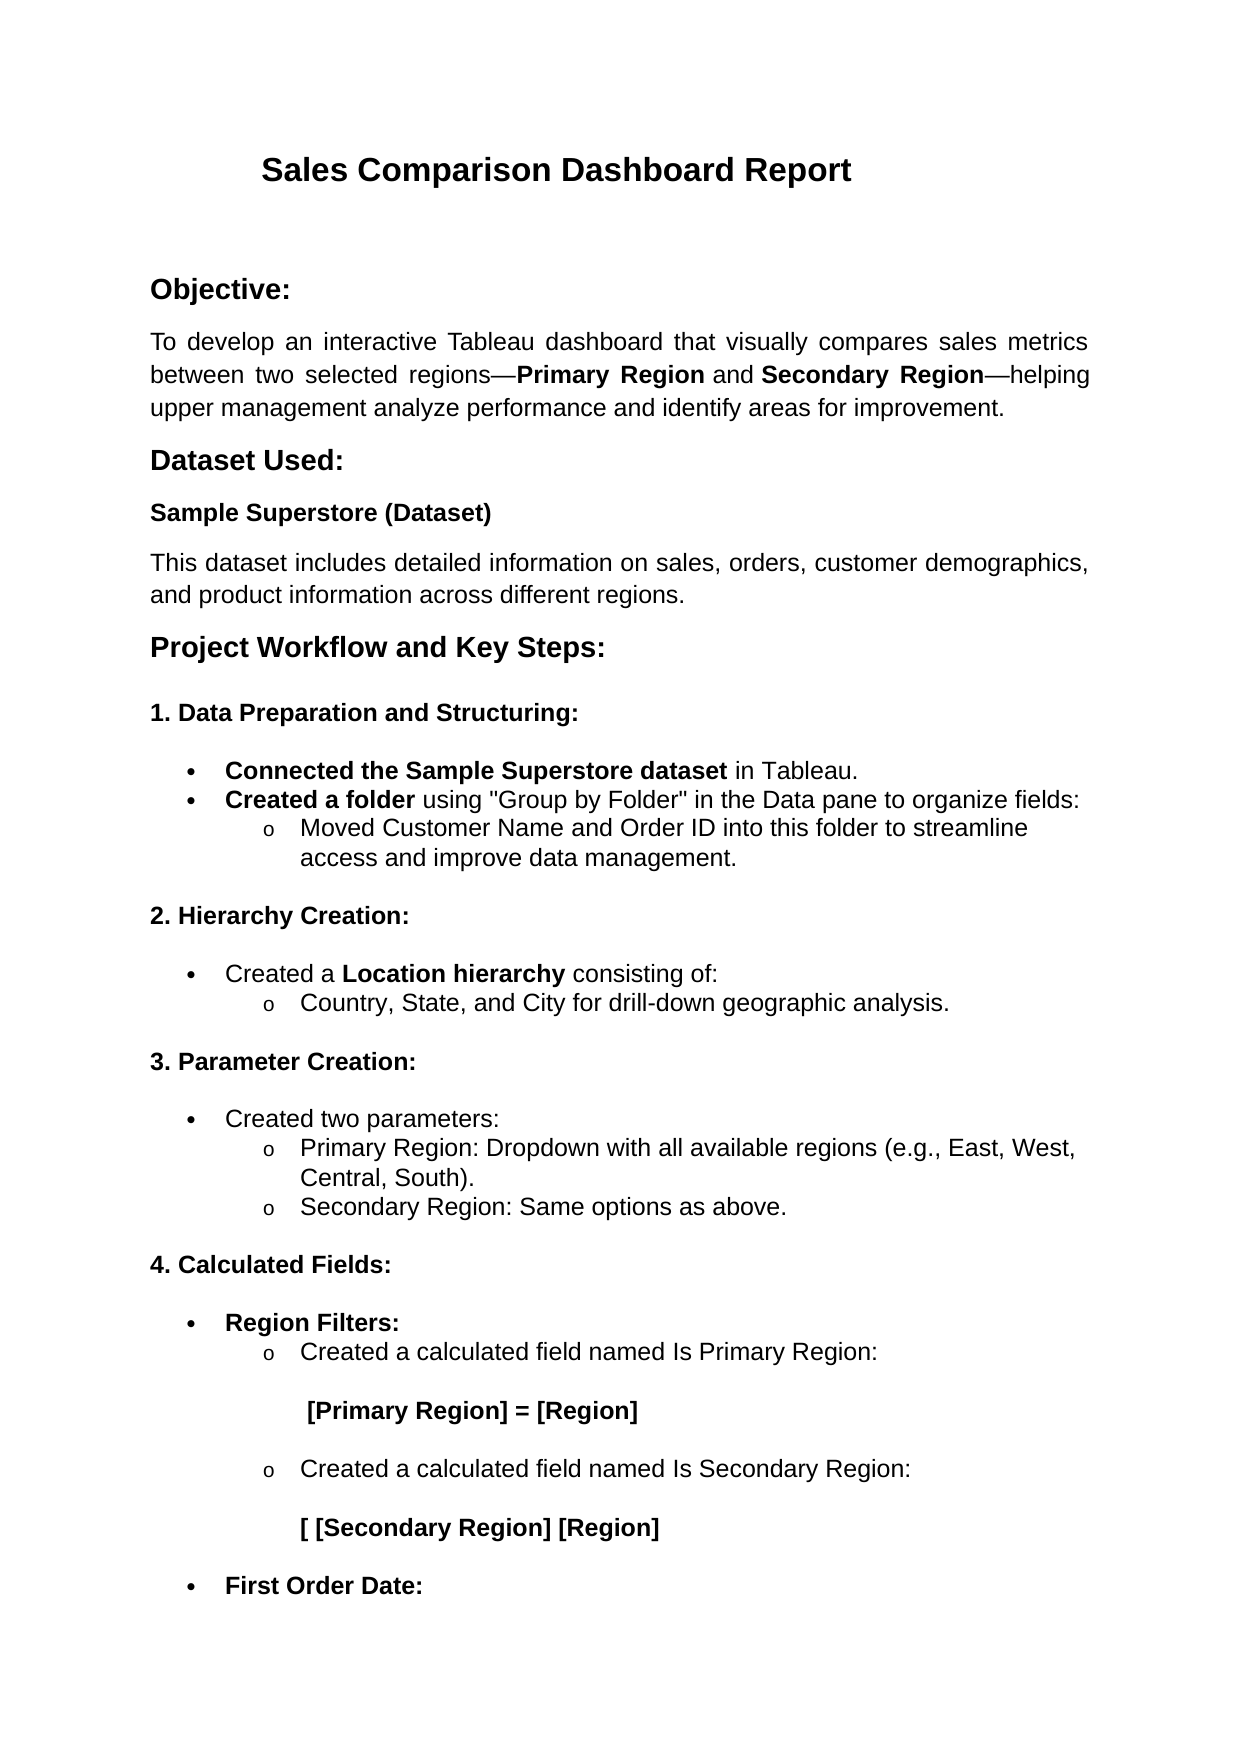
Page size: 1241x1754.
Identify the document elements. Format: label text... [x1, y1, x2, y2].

text Sales Comparison Dashboard Report [150, 150, 1090, 188]
text Objective: [150, 272, 1090, 305]
list Primary Region: Dropdown with all available regions (e.g., East, West, Central, South). [262, 1133, 1090, 1192]
list Created a folder using "Group by Folder" in the Data pane to organize fields: [187, 784, 1090, 813]
text This dataset includes detailed information on sales, orders, customer demographics, and product information across different regions. [150, 547, 1090, 609]
list First Order Date: [187, 1571, 1090, 1599]
text Dataset Used: [150, 443, 1090, 476]
list Secondary Region: Same options as above. [262, 1192, 1090, 1221]
text To develop an interactive Tableau dashboard that visually compares sales metrics between two selected regions—Primary Region and Secondary Region—helping upper management analyze performance and identify areas for improvement. [150, 327, 1090, 422]
text 4. Calculated Fields: [150, 1250, 1090, 1279]
list Created a calculated field named Is Secondary Region: [262, 1454, 1090, 1483]
list Region Filters: [187, 1308, 1090, 1337]
text [Primary Region] = [Region] [300, 1396, 1090, 1425]
list Connected the Sample Superstore dataset in Tableau. [187, 756, 1090, 784]
text 1. Data Preparation and Structuring: [150, 698, 1090, 727]
list Created two parameters: [187, 1104, 1090, 1133]
text 2. Hierarchy Creation: [150, 901, 1090, 930]
text [ [Secondary Region] [Region] [300, 1513, 1090, 1541]
text Project Workflow and Key Steps: [150, 630, 1090, 664]
list Country, State, and City for drill-down geographic analysis. [262, 988, 1090, 1017]
text 3. Parameter Creation: [150, 1046, 1090, 1075]
text Sample Superstore (Dataset) [150, 498, 1090, 527]
list Created a Location hierarchy consisting of: [187, 959, 1090, 988]
list Created a calculated field named Is Primary Region: [262, 1337, 1090, 1367]
list Moved Customer Name and Order ID into this folder to streamline access and improve data management. [262, 813, 1090, 872]
